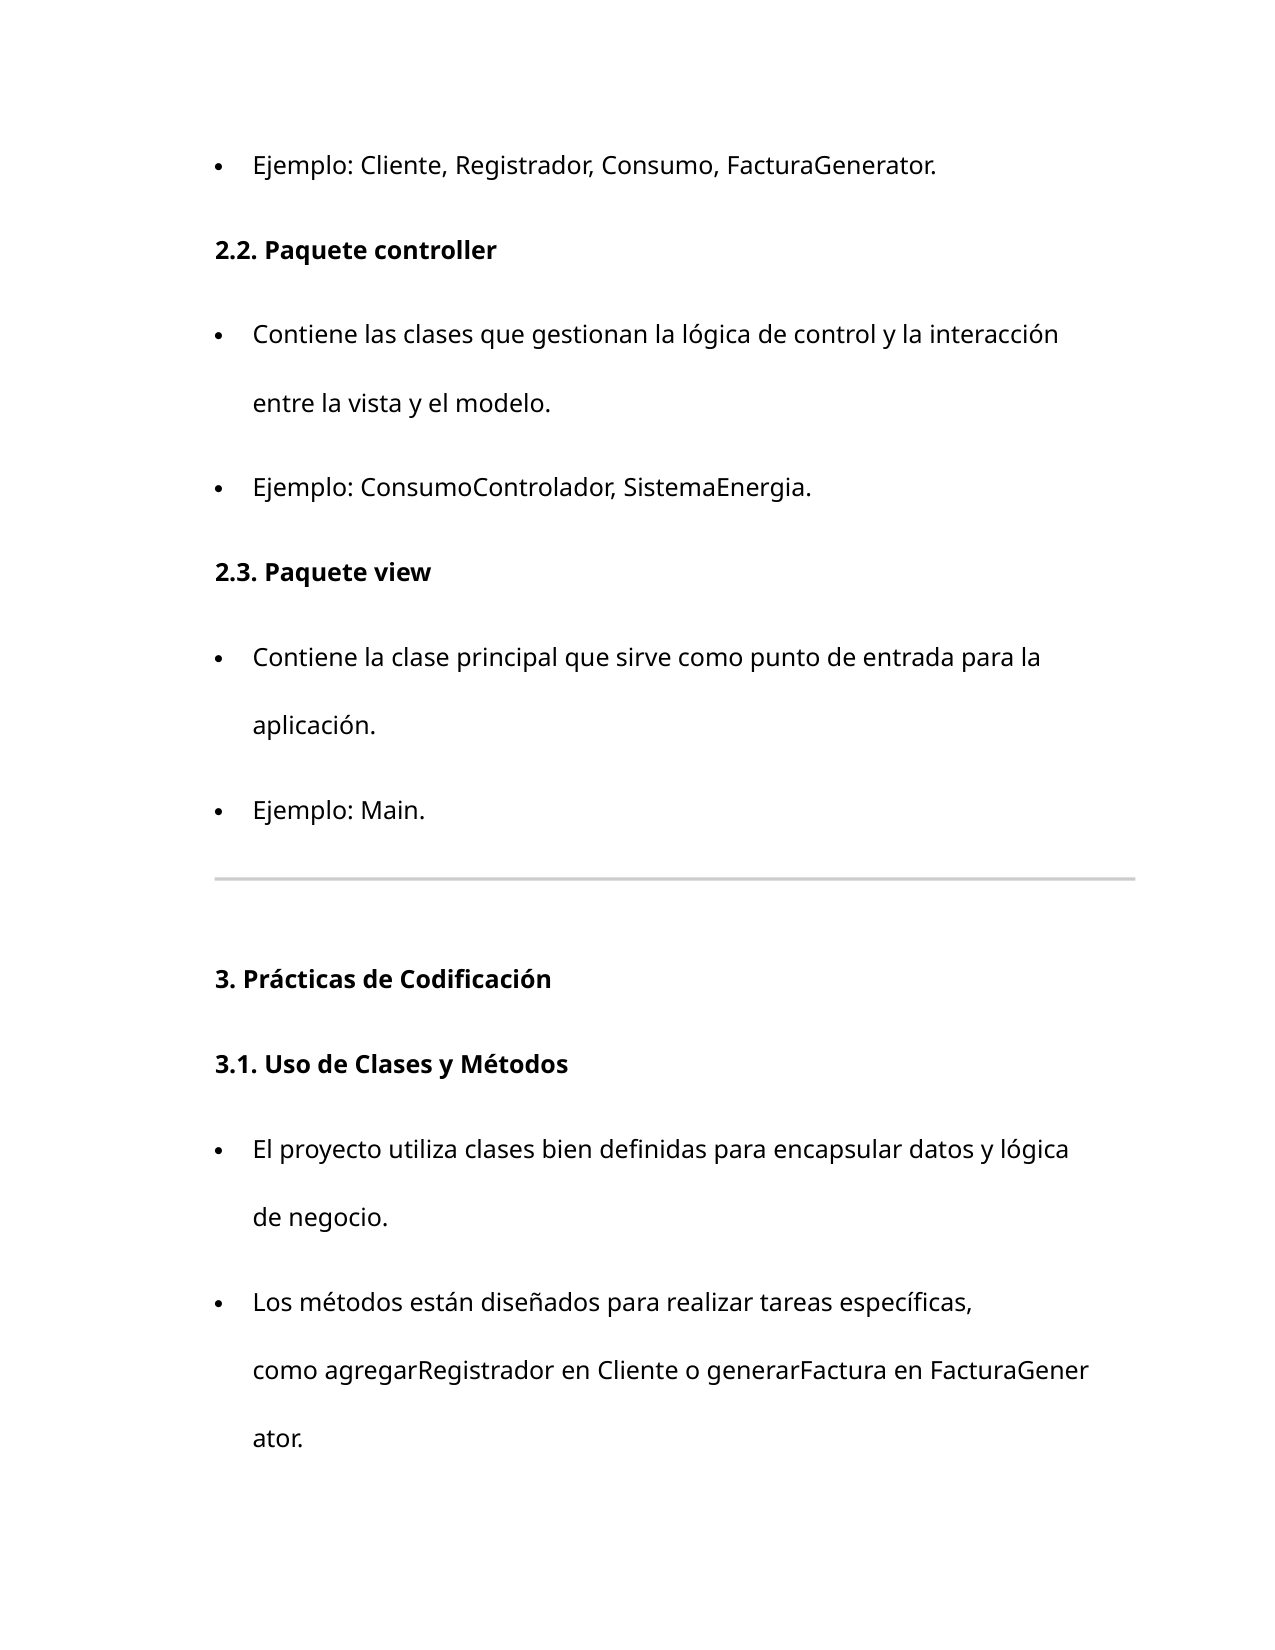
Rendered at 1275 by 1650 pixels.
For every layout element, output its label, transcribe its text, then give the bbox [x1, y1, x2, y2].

text 2.3. Paquete view [215, 555, 1098, 589]
list Ejemplo: Cliente, Registrador, Consumo, FacturaGenerator. [215, 148, 1098, 182]
text 2.2. Paquete controller [215, 232, 1098, 266]
text 3.1. Uso de Clases y Métodos [215, 1047, 1098, 1081]
list Contiene la clase principal que sirve como punto de entrada para la aplicación. [215, 640, 1098, 742]
list El proyecto utiliza clases bien definidas para encapsular datos y lógica de negocio. [215, 1132, 1098, 1234]
list Los métodos están diseñados para realizar tareas específicas, como agregarRegistrador en Cliente o generarFactura en FacturaGenerator. [215, 1285, 1098, 1455]
text 3. Prácticas de Codificación [215, 962, 1098, 996]
list Contiene las clases que gestionan la lógica de control y la interacción entre la vista y el modelo. [215, 317, 1098, 419]
list Ejemplo: ConsumoControlador, SistemaEnergia. [215, 470, 1098, 504]
list Ejemplo: Main. [215, 793, 1098, 827]
